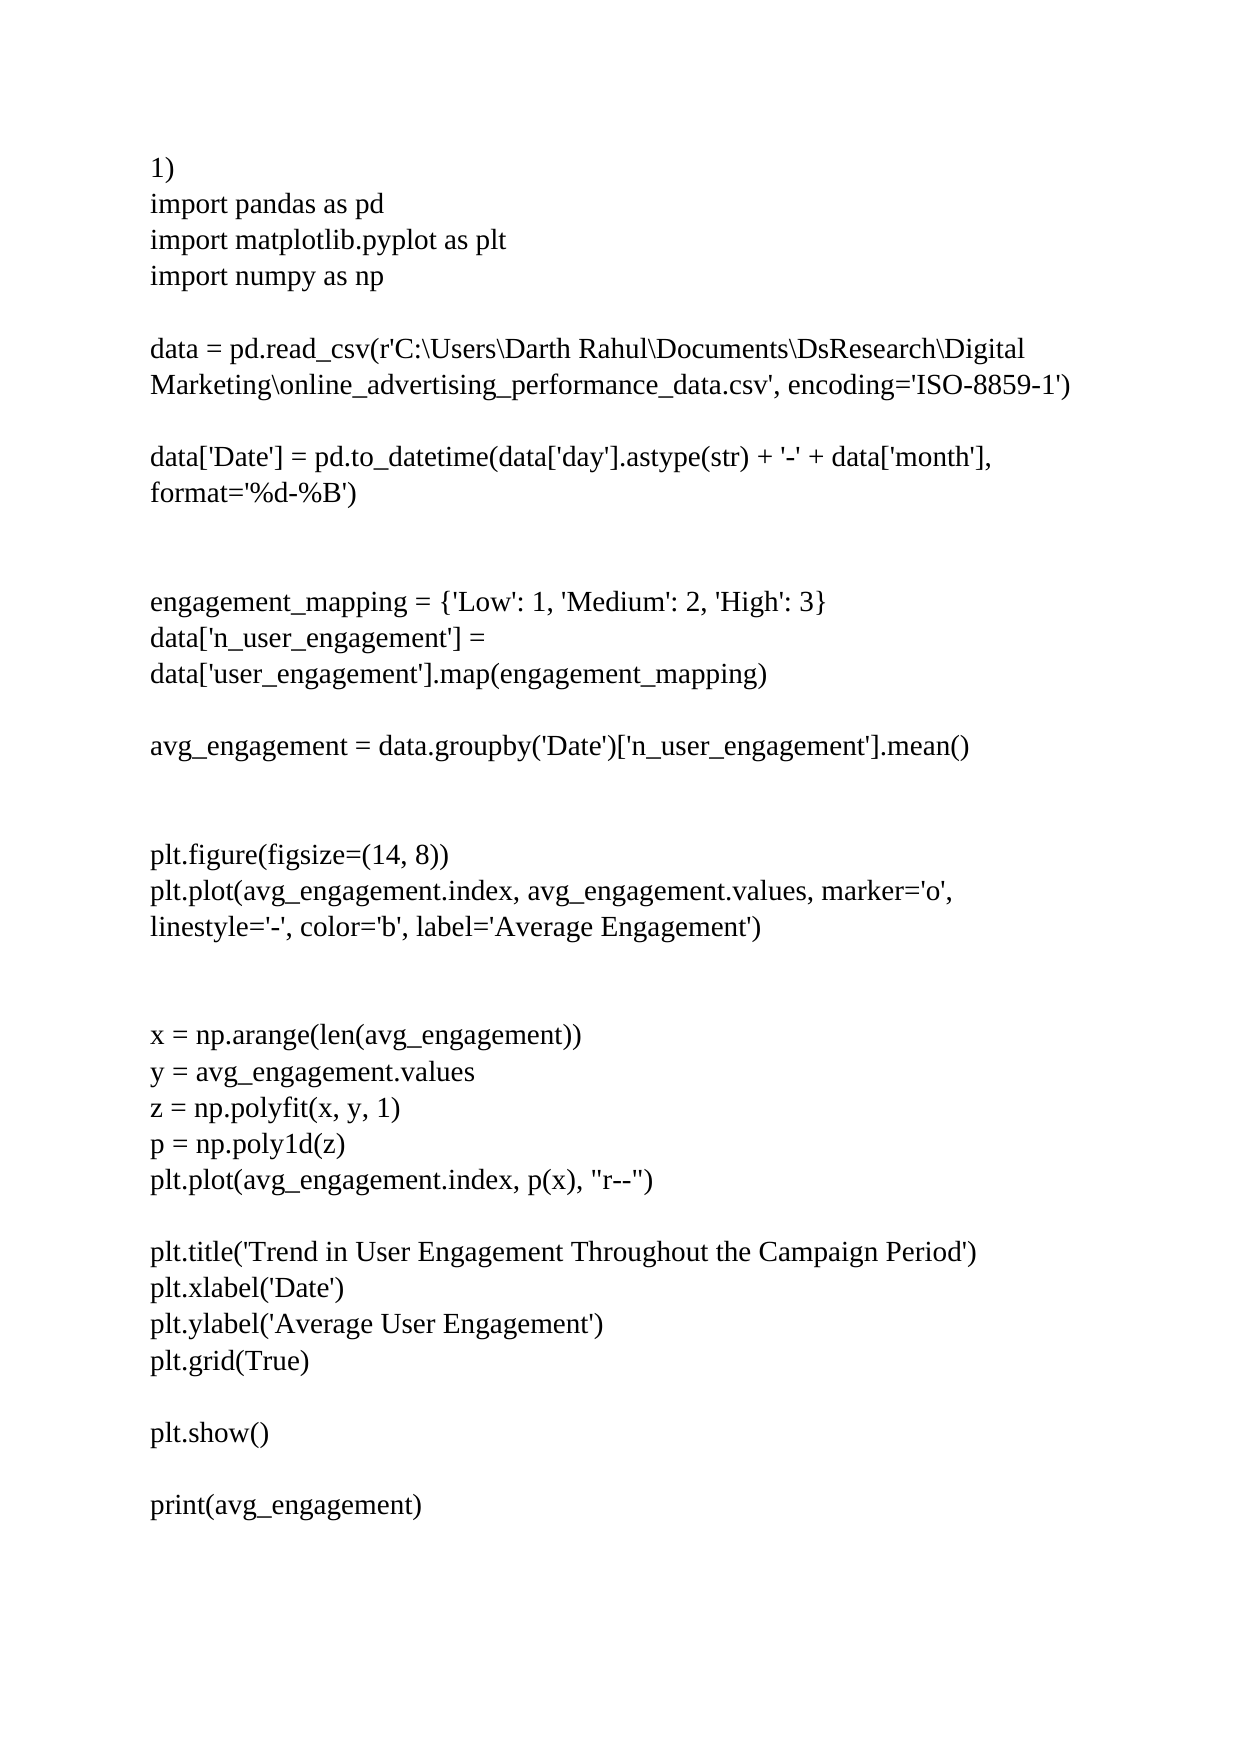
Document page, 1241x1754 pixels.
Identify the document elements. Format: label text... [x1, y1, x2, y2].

text plt.title('Trend in User Engagement Throughout the Campaign Period') [150, 1234, 1090, 1268]
text plt.show() [150, 1415, 1090, 1449]
text p = np.poly1d(z) [150, 1126, 1090, 1159]
text z = np.polyfit(x, y, 1) [150, 1090, 1090, 1123]
text plt.xlabel('Date') [150, 1271, 1090, 1304]
text plt.ylabel('Average User Engagement') [150, 1307, 1090, 1340]
text y = avg_engagement.values [150, 1054, 1090, 1087]
text import numpy as np [150, 258, 1090, 292]
text data['n_user_engagement'] = data['user_engagement'].map(engagement_mapping) [150, 620, 1090, 689]
text plt.grid(True) [150, 1343, 1090, 1376]
text avg_engagement = data.groupby('Date')['n_user_engagement'].mean() [150, 728, 1090, 762]
text data['Date'] = pd.to_datetime(data['day'].astype(str) + '-' + data['month'], format='%d-%B') [150, 439, 1090, 509]
text engagement_mapping = {'Low': 1, 'Medium': 2, 'High': 3} [150, 584, 1090, 617]
text plt.plot(avg_engagement.index, p(x), "r--") [150, 1162, 1090, 1196]
text import matplotlib.pyplot as plt [150, 222, 1090, 256]
text print(avg_engagement) [150, 1487, 1090, 1521]
text 1) [150, 150, 1090, 183]
text x = np.arange(len(avg_engagement)) [150, 1017, 1090, 1051]
text data = pd.read_csv(r'C:\Users\Darth Rahul\Documents\DsResearch\Digital Marketing\online_advertising_performance_data.csv', encoding='ISO-8859-1') [150, 331, 1090, 400]
text import pandas as pd [150, 186, 1090, 220]
text plt.plot(avg_engagement.index, avg_engagement.values, marker='o', linestyle='-', color='b', label='Average Engagement') [150, 873, 1090, 943]
text plt.figure(figsize=(14, 8)) [150, 837, 1090, 870]
